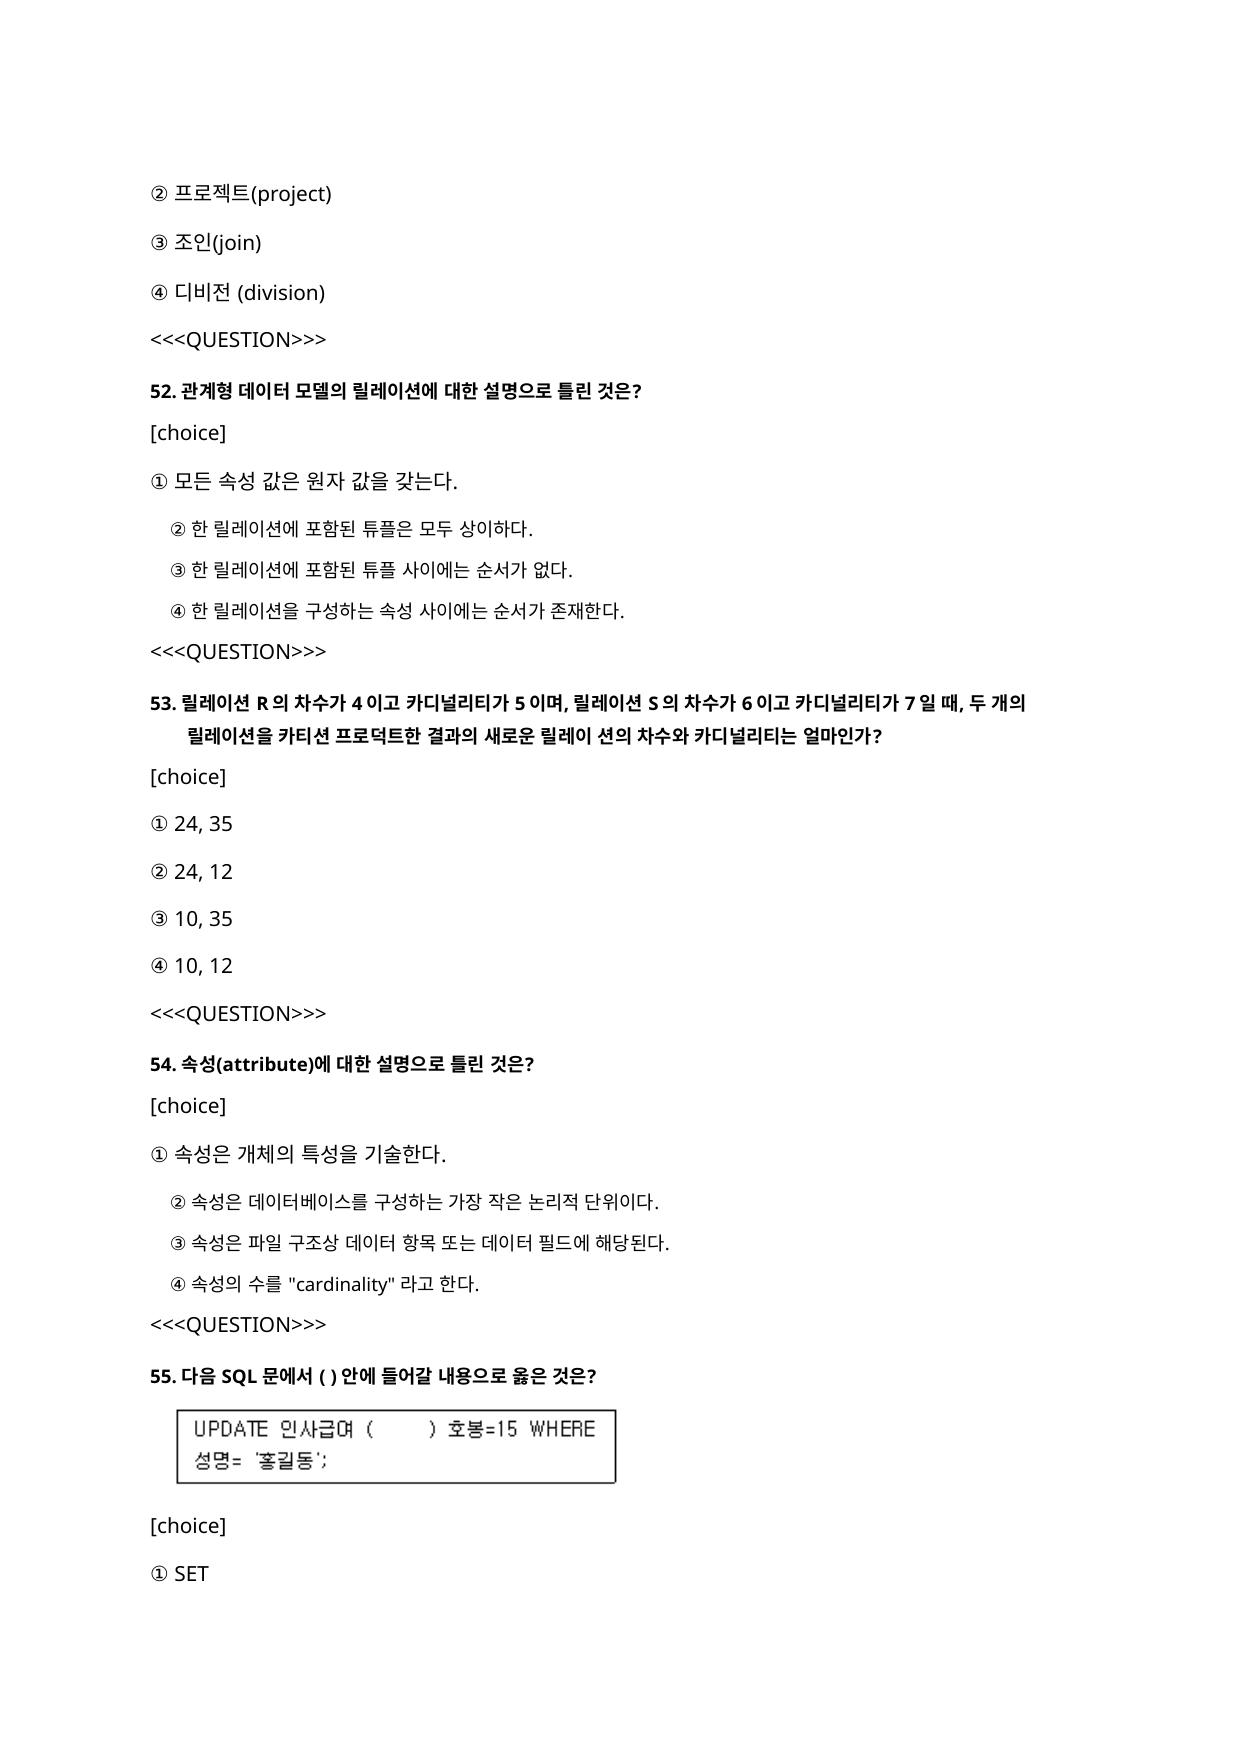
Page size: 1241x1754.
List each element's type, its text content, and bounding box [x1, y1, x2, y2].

text <<<QUESTION>>> [150, 325, 1090, 354]
text ① 24, 35 [150, 809, 1090, 838]
text ② 24, 12 [150, 857, 1090, 885]
text 53. 릴레이션 R의 차수가 4이고 카디널리티가 5이며, 릴레이션 S의 차수가 6이고 카디널리티가 7일 때, 두 개의 릴레이션을 카티션 프로덕트한 결과의 새로운 릴레이 션의 차수와 카디널리티는 얼마인가? [150, 689, 1090, 748]
text [choice] [150, 418, 1090, 446]
text [choice] [150, 1091, 1090, 1119]
text <<<QUESTION>>> [150, 999, 1090, 1027]
text ③ 조인(join) [150, 227, 1090, 257]
text ③ 10, 35 [150, 904, 1090, 932]
text ③ 속성은 파일 구조상 데이터 항목 또는 데이터 필드에 해당된다. [150, 1229, 1090, 1256]
text ① SET [150, 1559, 1090, 1587]
text ④ 디비전 (division) [150, 276, 1090, 306]
text ① 모든 속성 값은 원자 값을 갖는다. [150, 465, 1090, 495]
text 55. 다음 SQL 문에서 ( ) 안에 들어갈 내용으로 옳은 것은? [150, 1362, 1090, 1389]
text ② 속성은 데이터베이스를 구성하는 가장 작은 논리적 단위이다. [150, 1188, 1090, 1215]
text [choice] [150, 1511, 1090, 1540]
text ① 속성은 개체의 특성을 기술한다. [150, 1138, 1090, 1169]
text 54. 속성(attribute)에 대한 설명으로 틀린 것은? [150, 1050, 1090, 1077]
text ③ 한 릴레이션에 포함된 튜플 사이에는 순서가 없다. [150, 555, 1090, 582]
text ④ 한 릴레이션을 구성하는 속성 사이에는 순서가 존재한다. [150, 596, 1090, 623]
text ④ 속성의 수를 "cardinality" 라고 한다. [150, 1269, 1090, 1297]
text ② 한 릴레이션에 포함된 튜플은 모두 상이하다. [150, 514, 1090, 542]
text ② 프로젝트(project) [150, 177, 1090, 207]
text <<<QUESTION>>> [150, 1311, 1090, 1339]
text <<<QUESTION>>> [150, 637, 1090, 666]
text 52. 관계형 데이터 모델의 릴레이션에 대한 설명으로 틀린 것은? [150, 377, 1090, 404]
text [choice] [150, 762, 1090, 791]
picture [169, 1402, 626, 1492]
text ④ 10, 12 [150, 951, 1090, 980]
